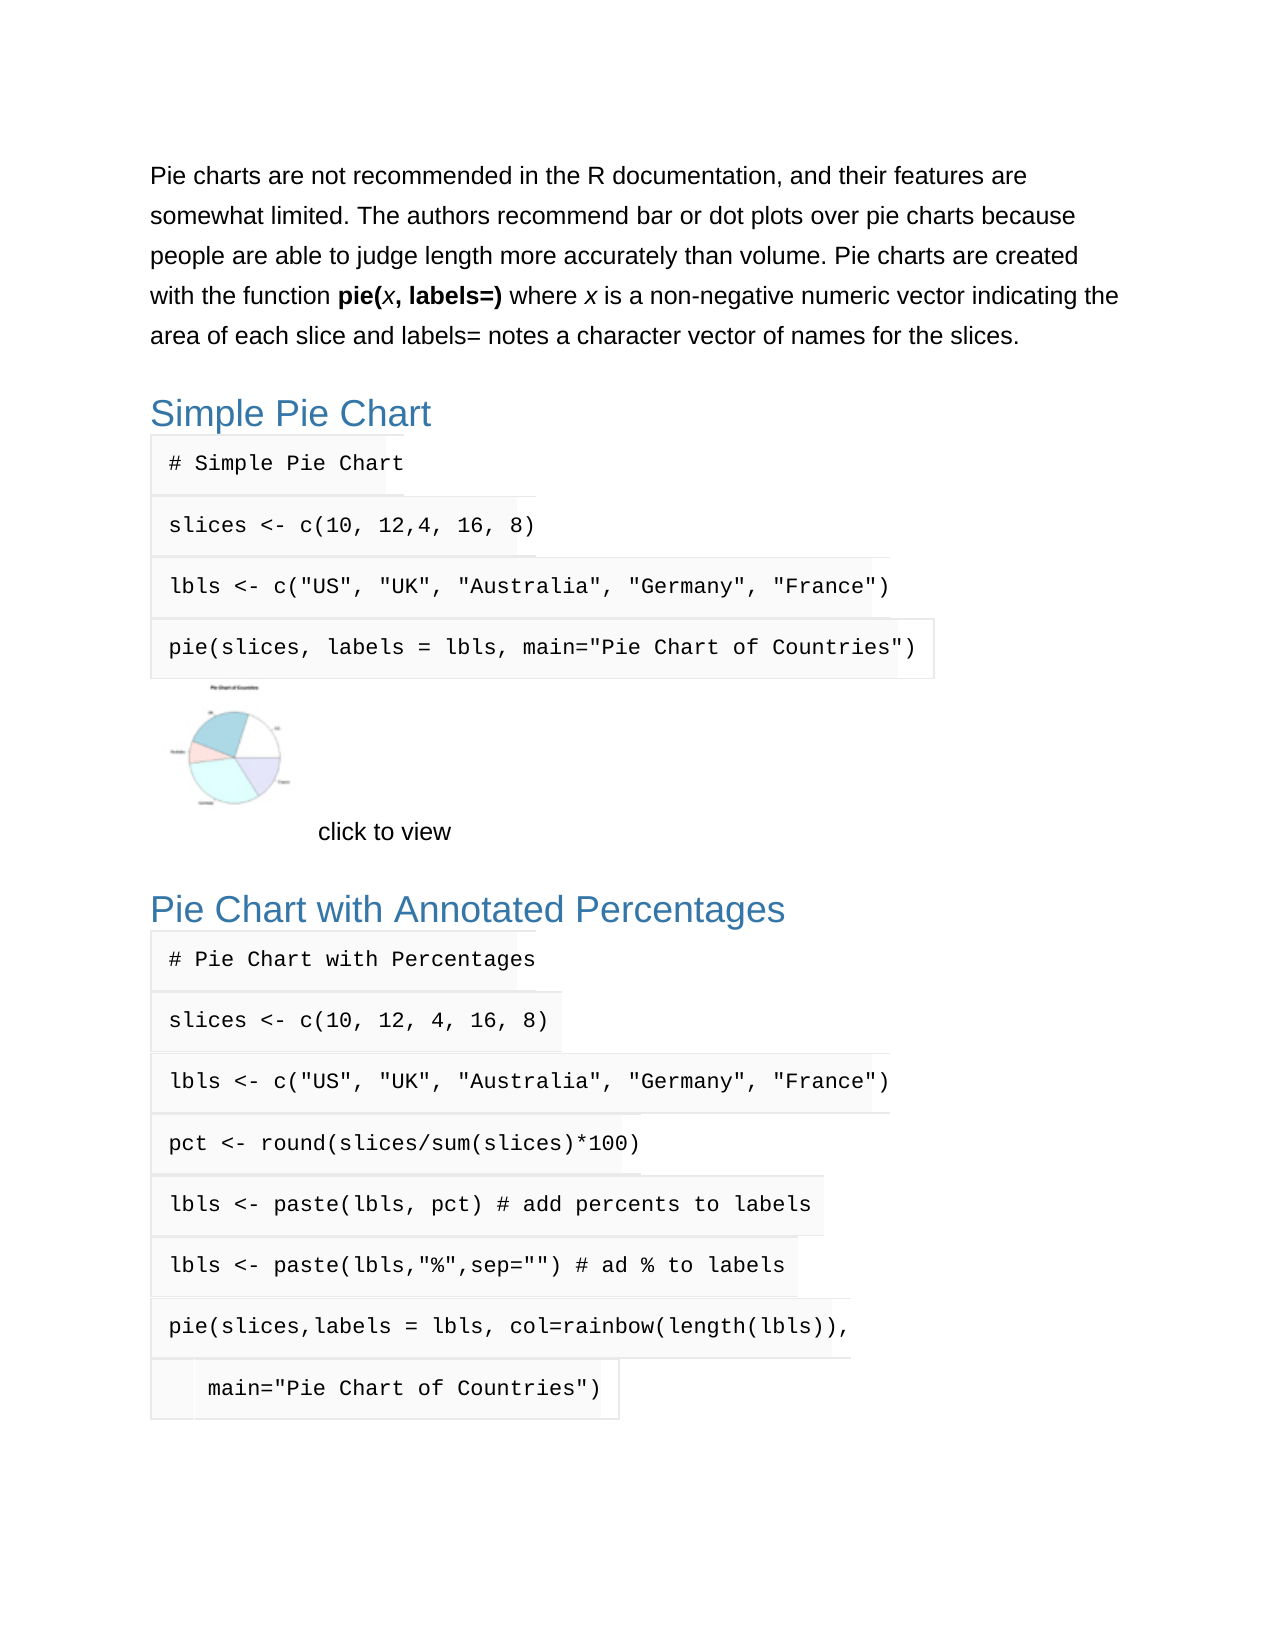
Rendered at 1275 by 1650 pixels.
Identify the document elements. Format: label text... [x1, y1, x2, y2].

text Pie charts are not recommended in the R documentation, and their features are somewhat limited. The authors recommend bar or dot plots over pie charts because people are able to judge length more accurately than volume. Pie charts are created with the function pie(x, labels=) where x is a non-negative numeric vector indicating the area of each slice and labels= notes a character vector of names for the slices. [150, 150, 1125, 350]
text click to view [150, 679, 1125, 846]
subtitle Simple Pie Chart [150, 384, 1125, 434]
subtitle Pie Chart with Annotated Percentages [150, 880, 1125, 930]
text # Pie Chart with Percentages slices <- c(10, 12, 4, 16, 8) lbls <- c("US", "UK", "Australia", "Germany", "France") pct <- round(slices/sum(slices)*100) lbls <- paste(lbls, pct) # add percents to labels lbls <- paste(lbls,"%",sep="") # ad % to labels pie(slices,labels = lbls, col=rainbow(length(lbls)), main="Pie Chart of Countries") [151, 930, 1125, 1420]
text # Simple Pie Chart slices <- c(10, 12,4, 16, 8) lbls <- c("US", "UK", "Australia", "Germany", "France") pie(slices, labels = lbls, main="Pie Chart of Countries") [386, 434, 1125, 679]
picture [150, 679, 311, 841]
